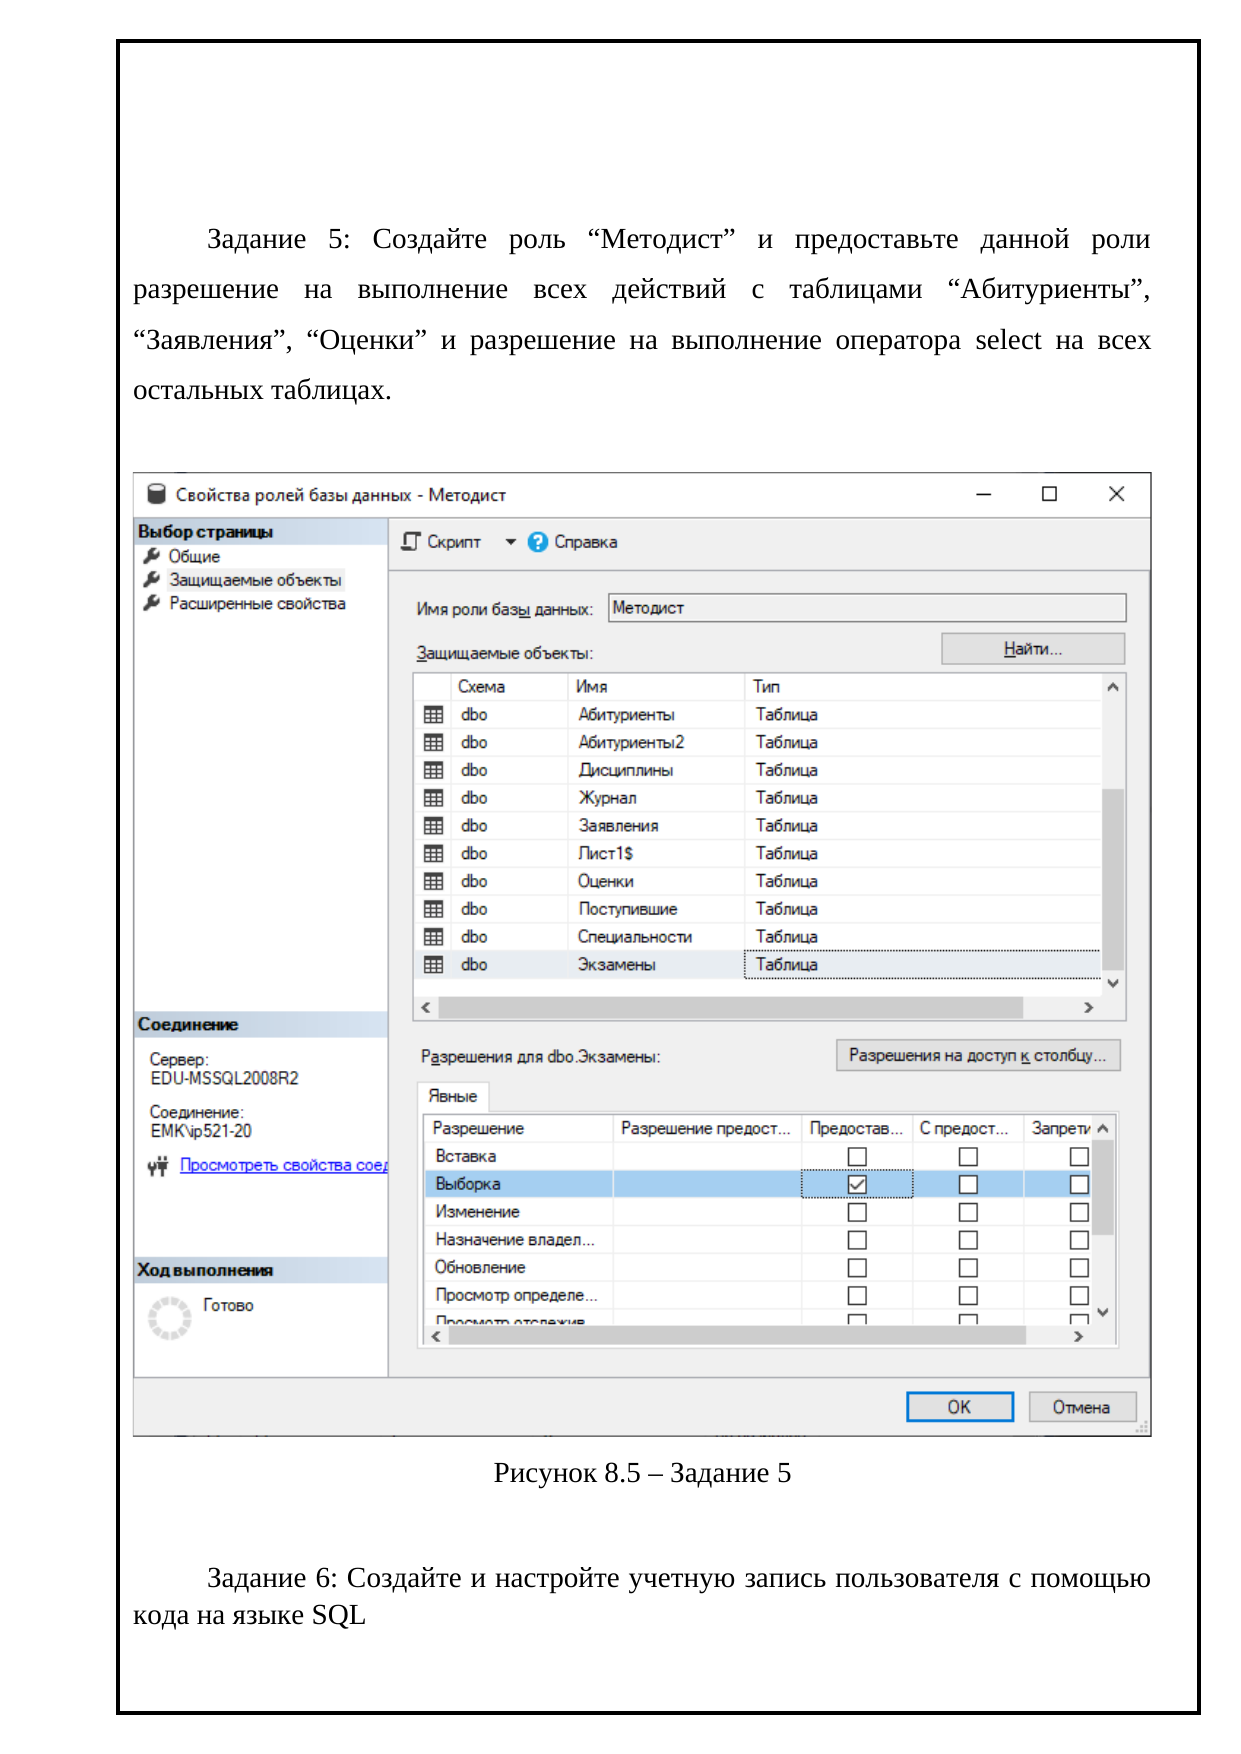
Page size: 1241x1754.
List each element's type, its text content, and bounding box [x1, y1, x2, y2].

picture [132, 472, 1152, 1437]
text Задание 6: Создайте и настройте учетную запись пользователя с помощью кода на языке SQL [133, 1561, 1152, 1630]
text Рисунок 8.5 – Задание 5 [133, 1455, 1152, 1488]
text Задание 5: Создайте роль “Методист” и предоставьте данной роли разрешение на выполнение всех действий с таблицами “Абитуриенты”, “Заявления”, “Оценки” и разрешение на выполнение оператора select на всех остальных таблицах. [133, 221, 1152, 406]
